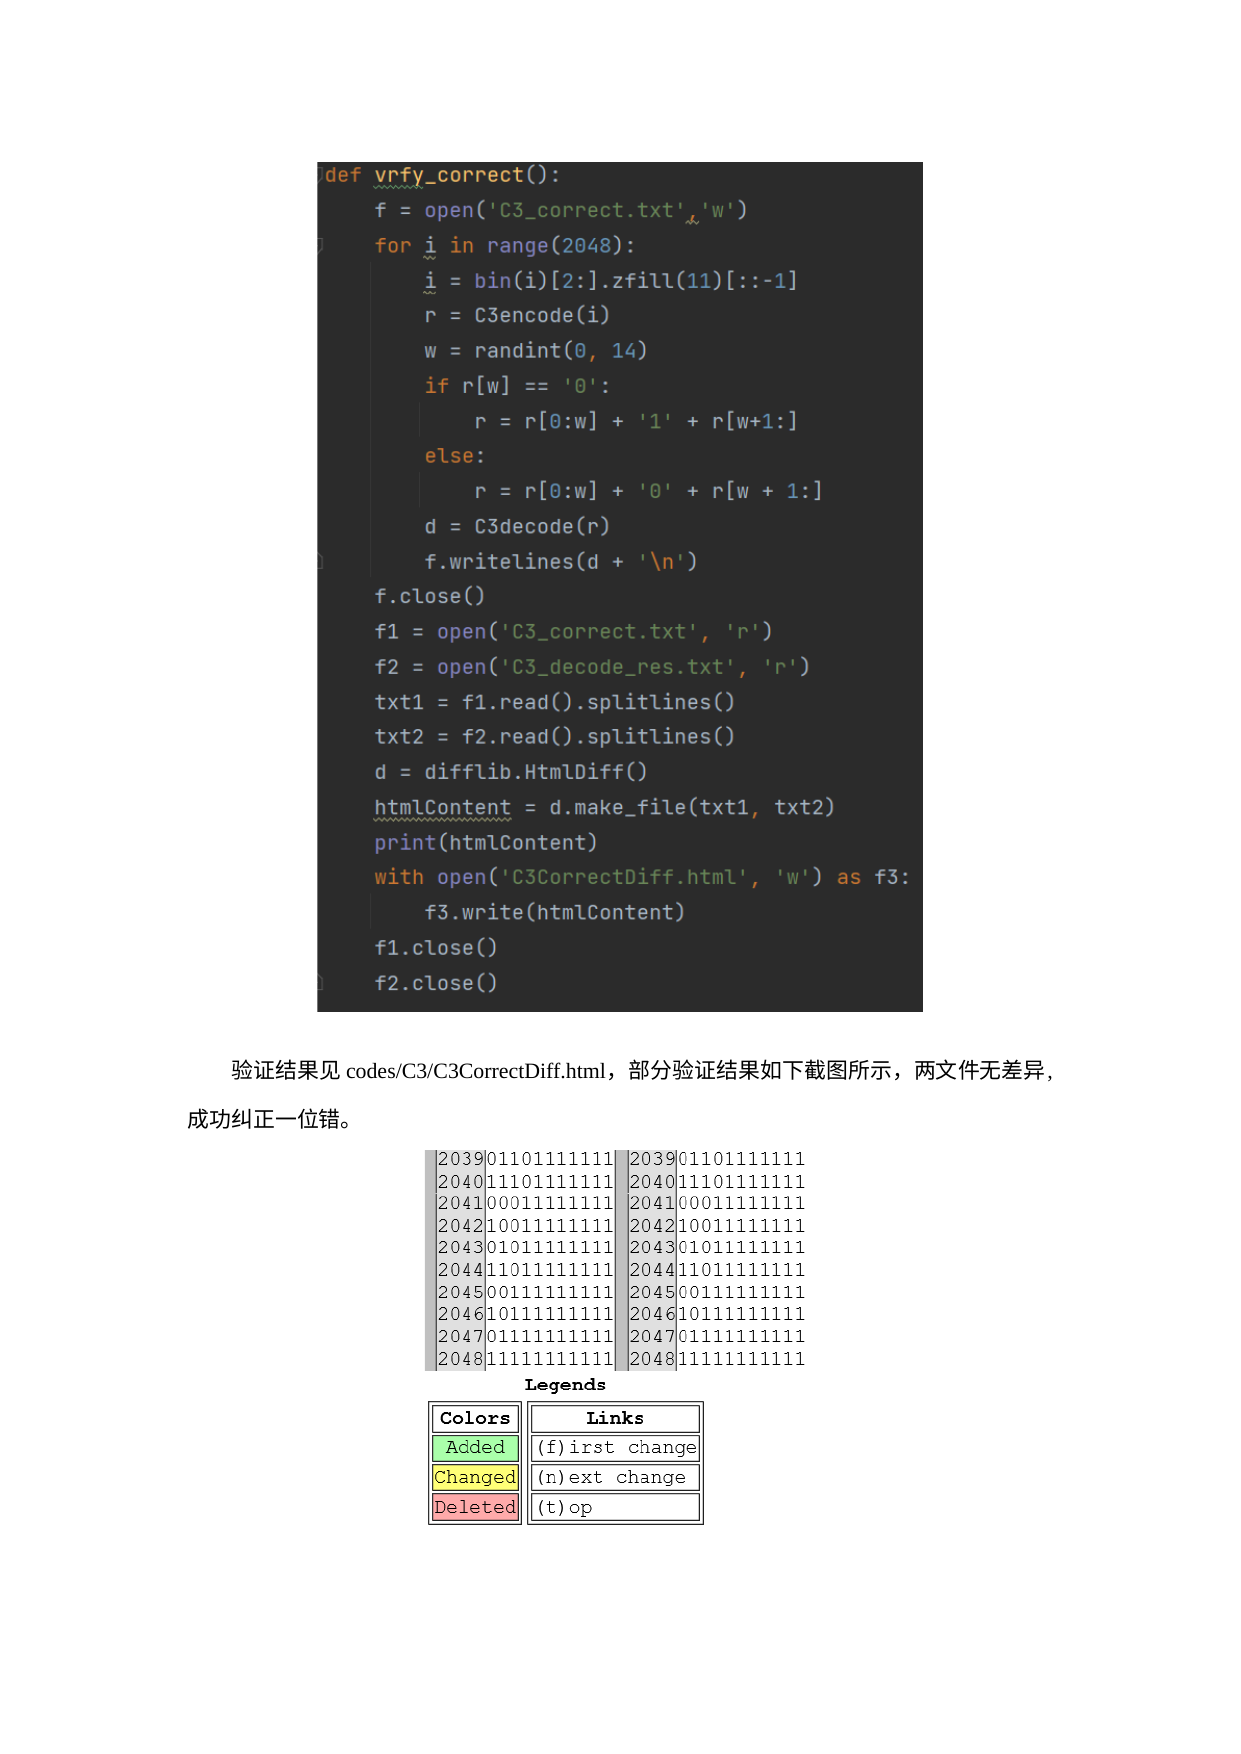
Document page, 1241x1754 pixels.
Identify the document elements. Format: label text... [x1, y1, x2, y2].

picture [424, 1150, 816, 1532]
picture [317, 162, 923, 1012]
list 验证结果见codes/C3/C3CorrectDiff.html，部分验证结果如下截图所示，两文件无差异,成功纠正一位错。 [187, 1053, 1053, 1134]
